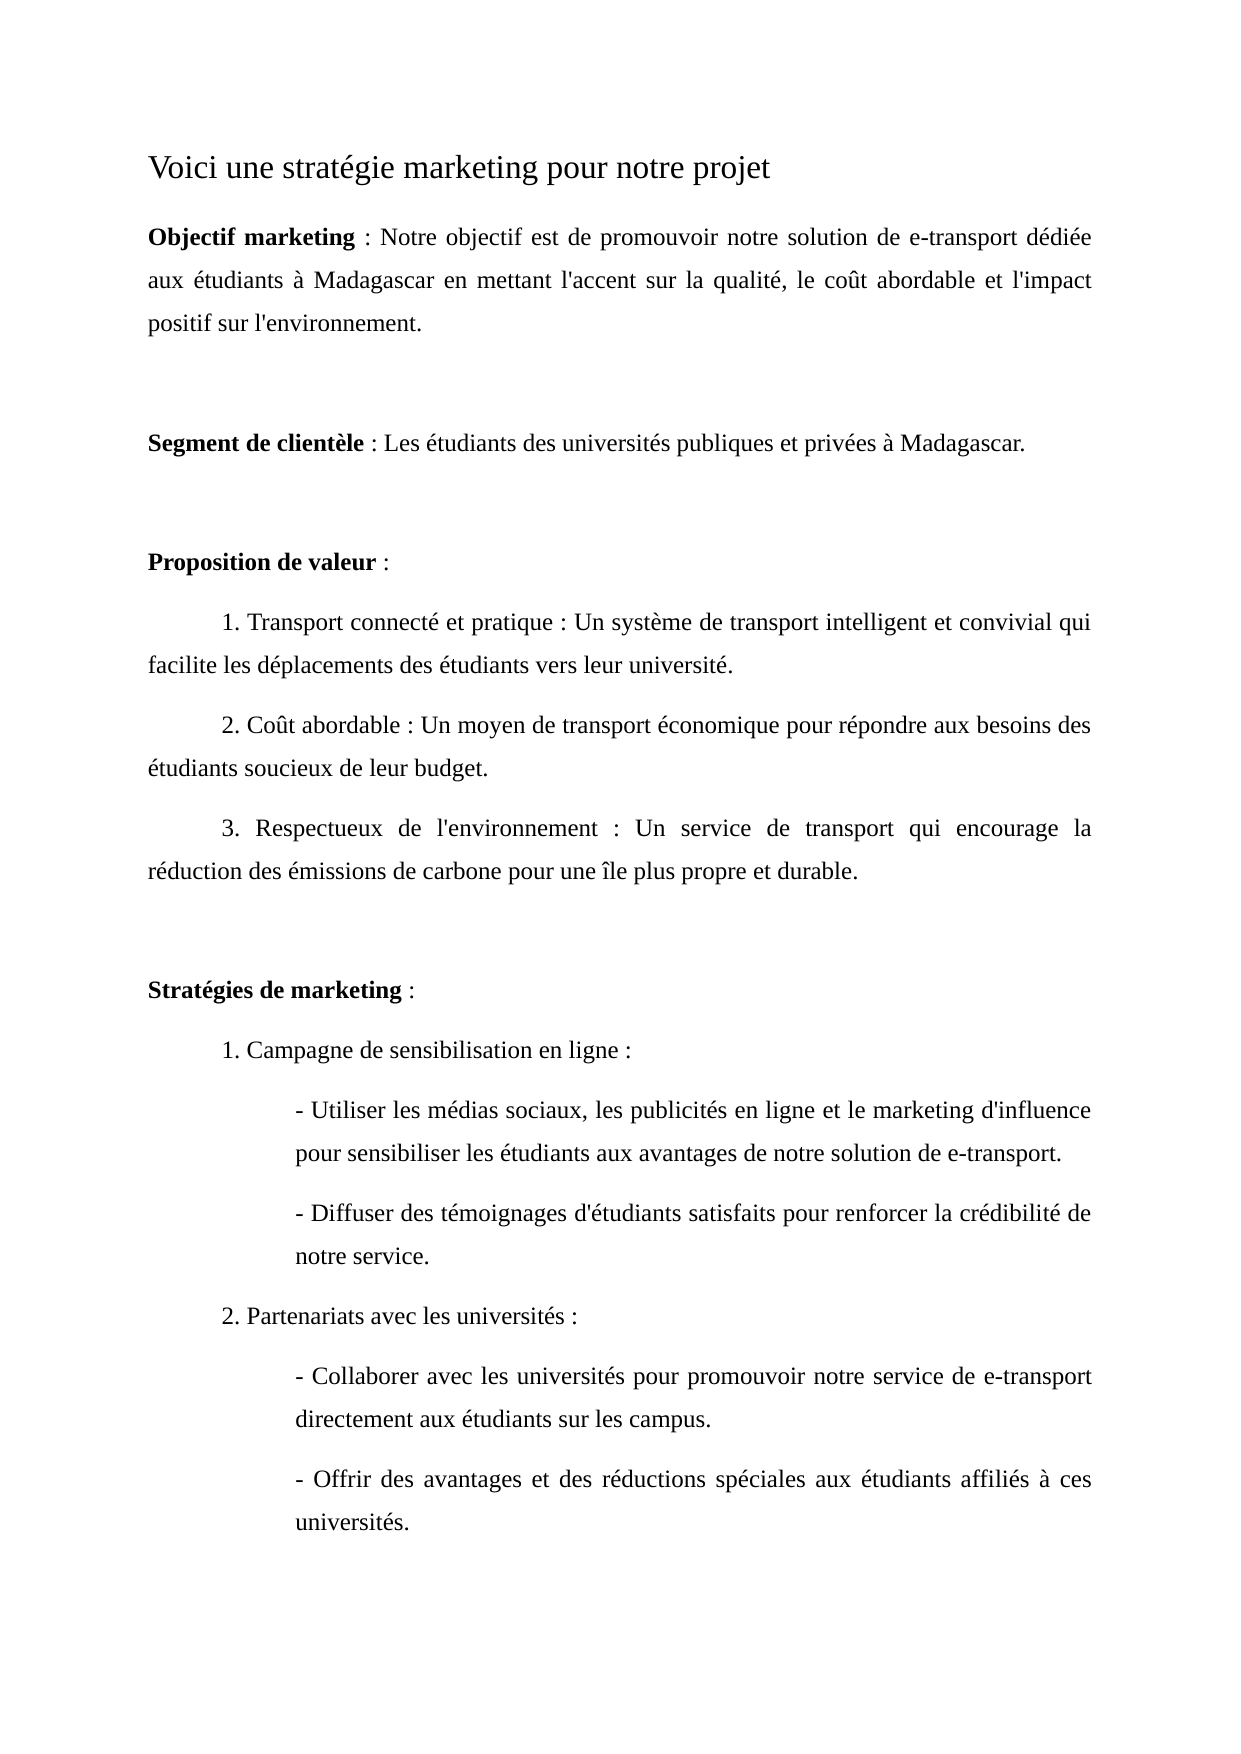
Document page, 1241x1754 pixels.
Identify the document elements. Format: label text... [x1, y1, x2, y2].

text 3. Respectueux de l'environnement : Un service de transport qui encourage la réduction des émissions de carbone pour une île plus propre et durable. [148, 813, 1093, 885]
text - Offrir des avantages et des réductions spéciales aux étudiants affiliés à ces universités. [295, 1464, 1093, 1536]
text - Collaborer avec les universités pour promouvoir notre service de e-transport directement aux étudiants sur les campus. [295, 1361, 1093, 1433]
text - Utiliser les médias sociaux, les publicités en ligne et le marketing d'influence pour sensibiliser les étudiants aux avantages de notre solution de e-transport. [295, 1095, 1093, 1167]
text Stratégies de marketing : [148, 976, 1093, 1004]
text Voici une stratégie marketing pour notre projet [148, 148, 1093, 186]
text 2. Coût abordable : Un moyen de transport économique pour répondre aux besoins des étudiants soucieux de leur budget. [148, 710, 1093, 782]
text 2. Partenariats avec les universités : [148, 1301, 1093, 1330]
text 1. Transport connecté et pratique : Un système de transport intelligent et convivial qui facilite les déplacements des étudiants vers leur université. [148, 607, 1093, 679]
text Segment de clientèle : Les étudiants des universités publiques et privées à Madagascar. [148, 428, 1093, 456]
text - Diffuser des témoignages d'étudiants satisfaits pour renforcer la crédibilité de notre service. [295, 1198, 1093, 1270]
text Proposition de valeur : [148, 547, 1093, 576]
text 1. Campagne de sensibilisation en ligne : [148, 1035, 1093, 1064]
text Objectif marketing : Notre objectif est de promouvoir notre solution de e-transport dédiée aux étudiants à Madagascar en mettant l'accent sur la qualité, le coût abordable et l'impact positif sur l'environnement. [148, 222, 1093, 337]
